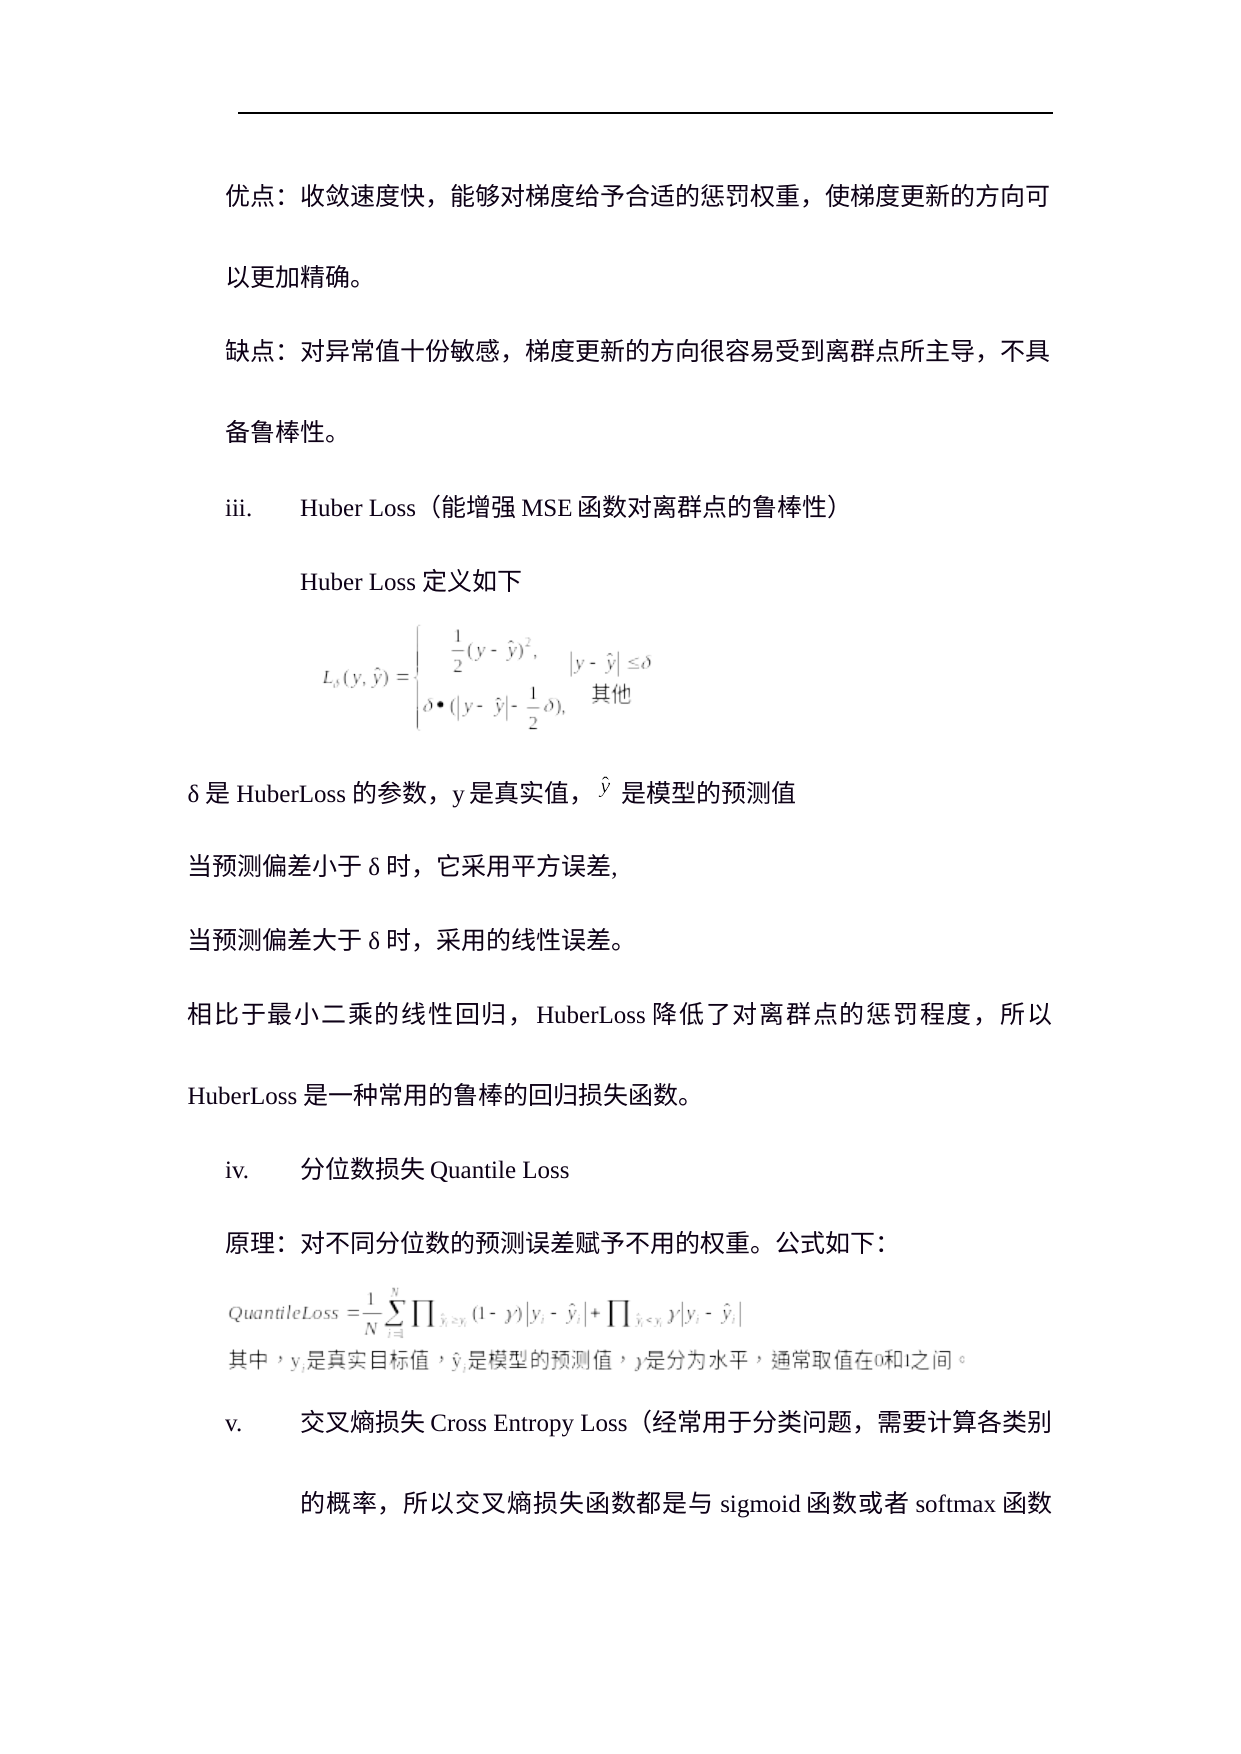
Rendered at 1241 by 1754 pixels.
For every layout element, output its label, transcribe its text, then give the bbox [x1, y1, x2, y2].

list Huber Loss 定义如下 [300, 547, 1053, 612]
text 相比于最小二乘的线性回归，HuberLoss降低了对离群点的惩罚程度，所以 HuberLoss 是一种常用的鲁棒的回归损失函数。 [187, 980, 1053, 1126]
text 缺点：对异常值十份敏感，梯度更新的方向很容易受到离群点所主导，不具备鲁棒性。 [225, 317, 1053, 463]
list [225, 1388, 1053, 1534]
text δ 是 HuberLoss 的参数，y是真实值， 是模型的预测值 [187, 758, 1053, 823]
text 当预测偏差小于 δ 时，它采用平方误差, [187, 832, 1053, 897]
text 优点：收敛速度快，能够对梯度给予合适的惩罚权重，使梯度更新的方向可以更加精确。 [225, 162, 1053, 308]
text 当预测偏差大于 δ 时，采用的线性误差。 [187, 906, 1053, 971]
list 分位数损失Quantile Loss [225, 1135, 1053, 1200]
list Huber Loss（能增强MSE函数对离群点的鲁棒性） [225, 473, 1053, 538]
text 原理：对不同分位数的预测误差赋予不用的权重。公式如下： [225, 1209, 1053, 1274]
